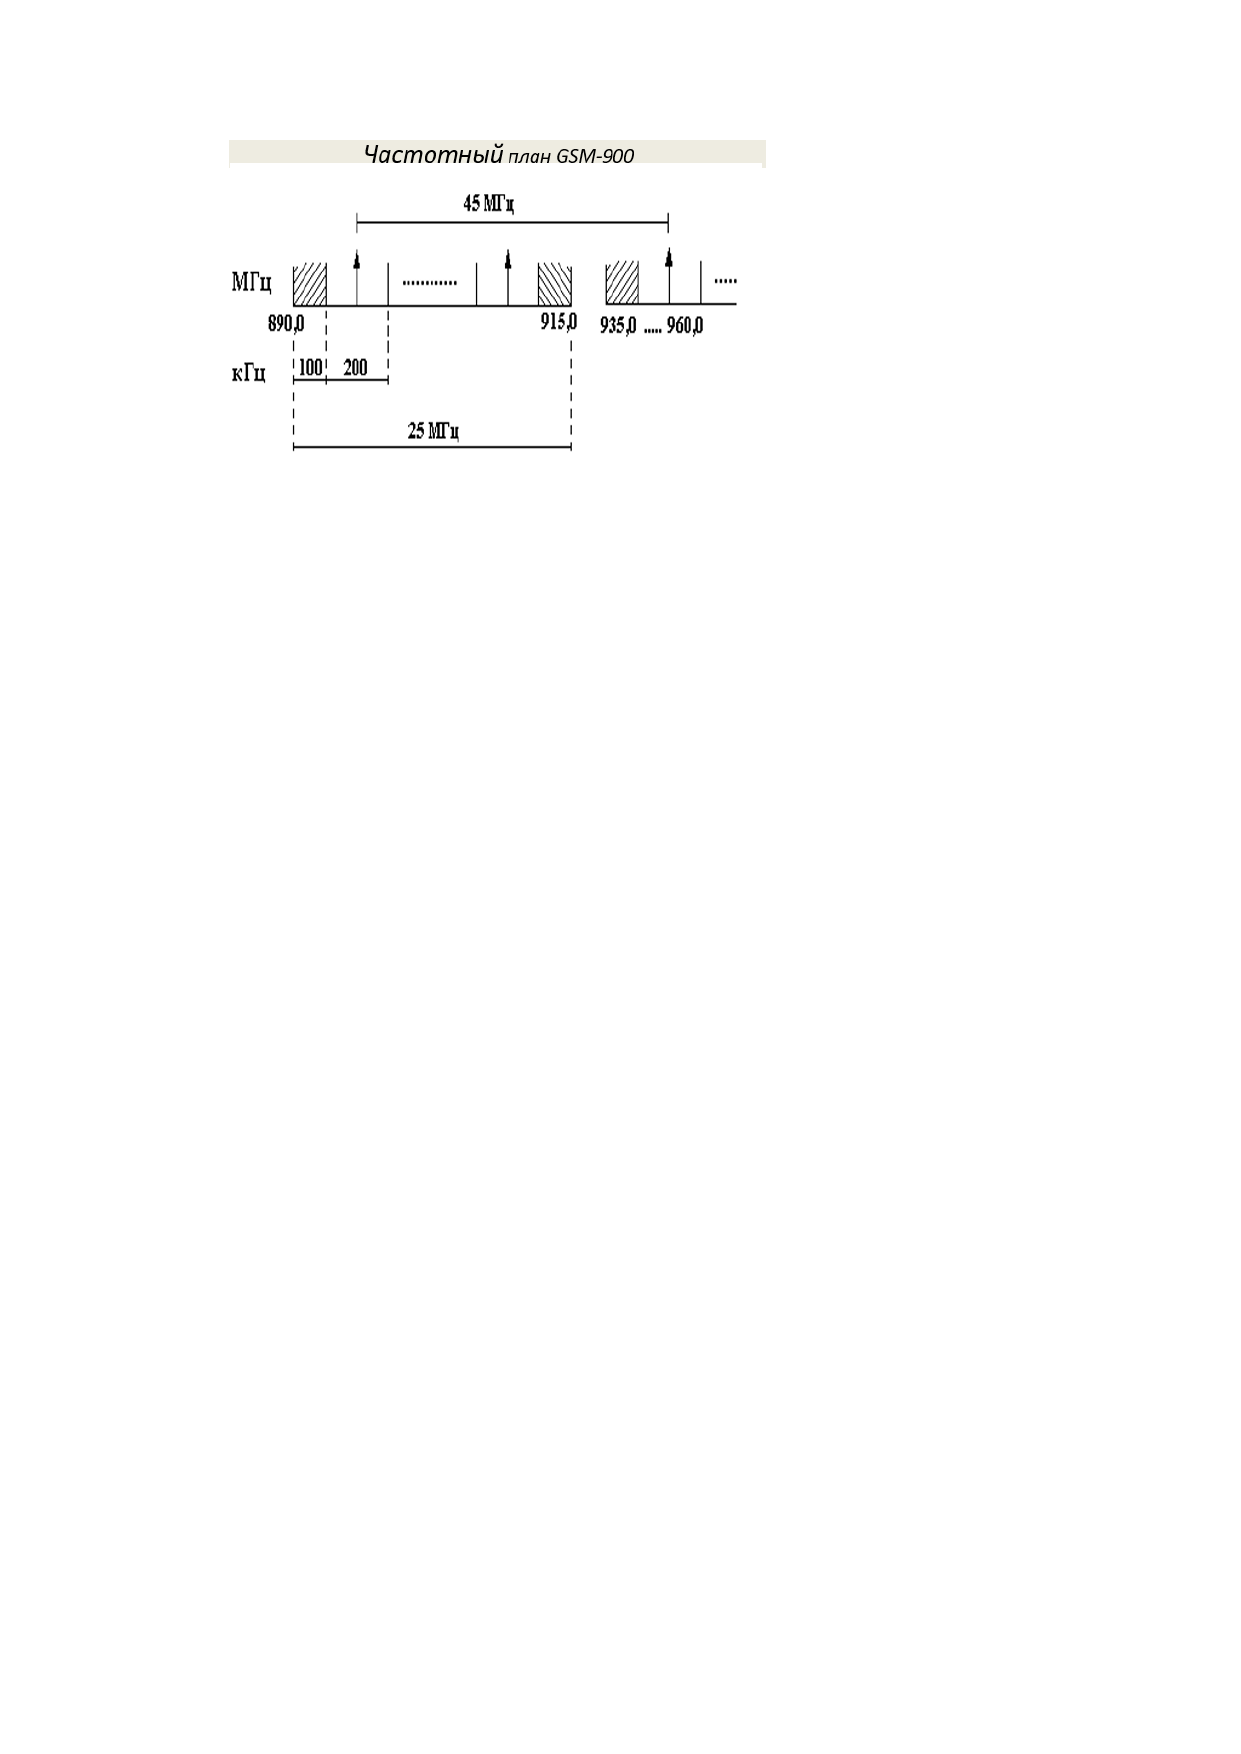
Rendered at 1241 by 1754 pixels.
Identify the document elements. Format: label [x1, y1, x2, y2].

picture [177, 118, 817, 501]
